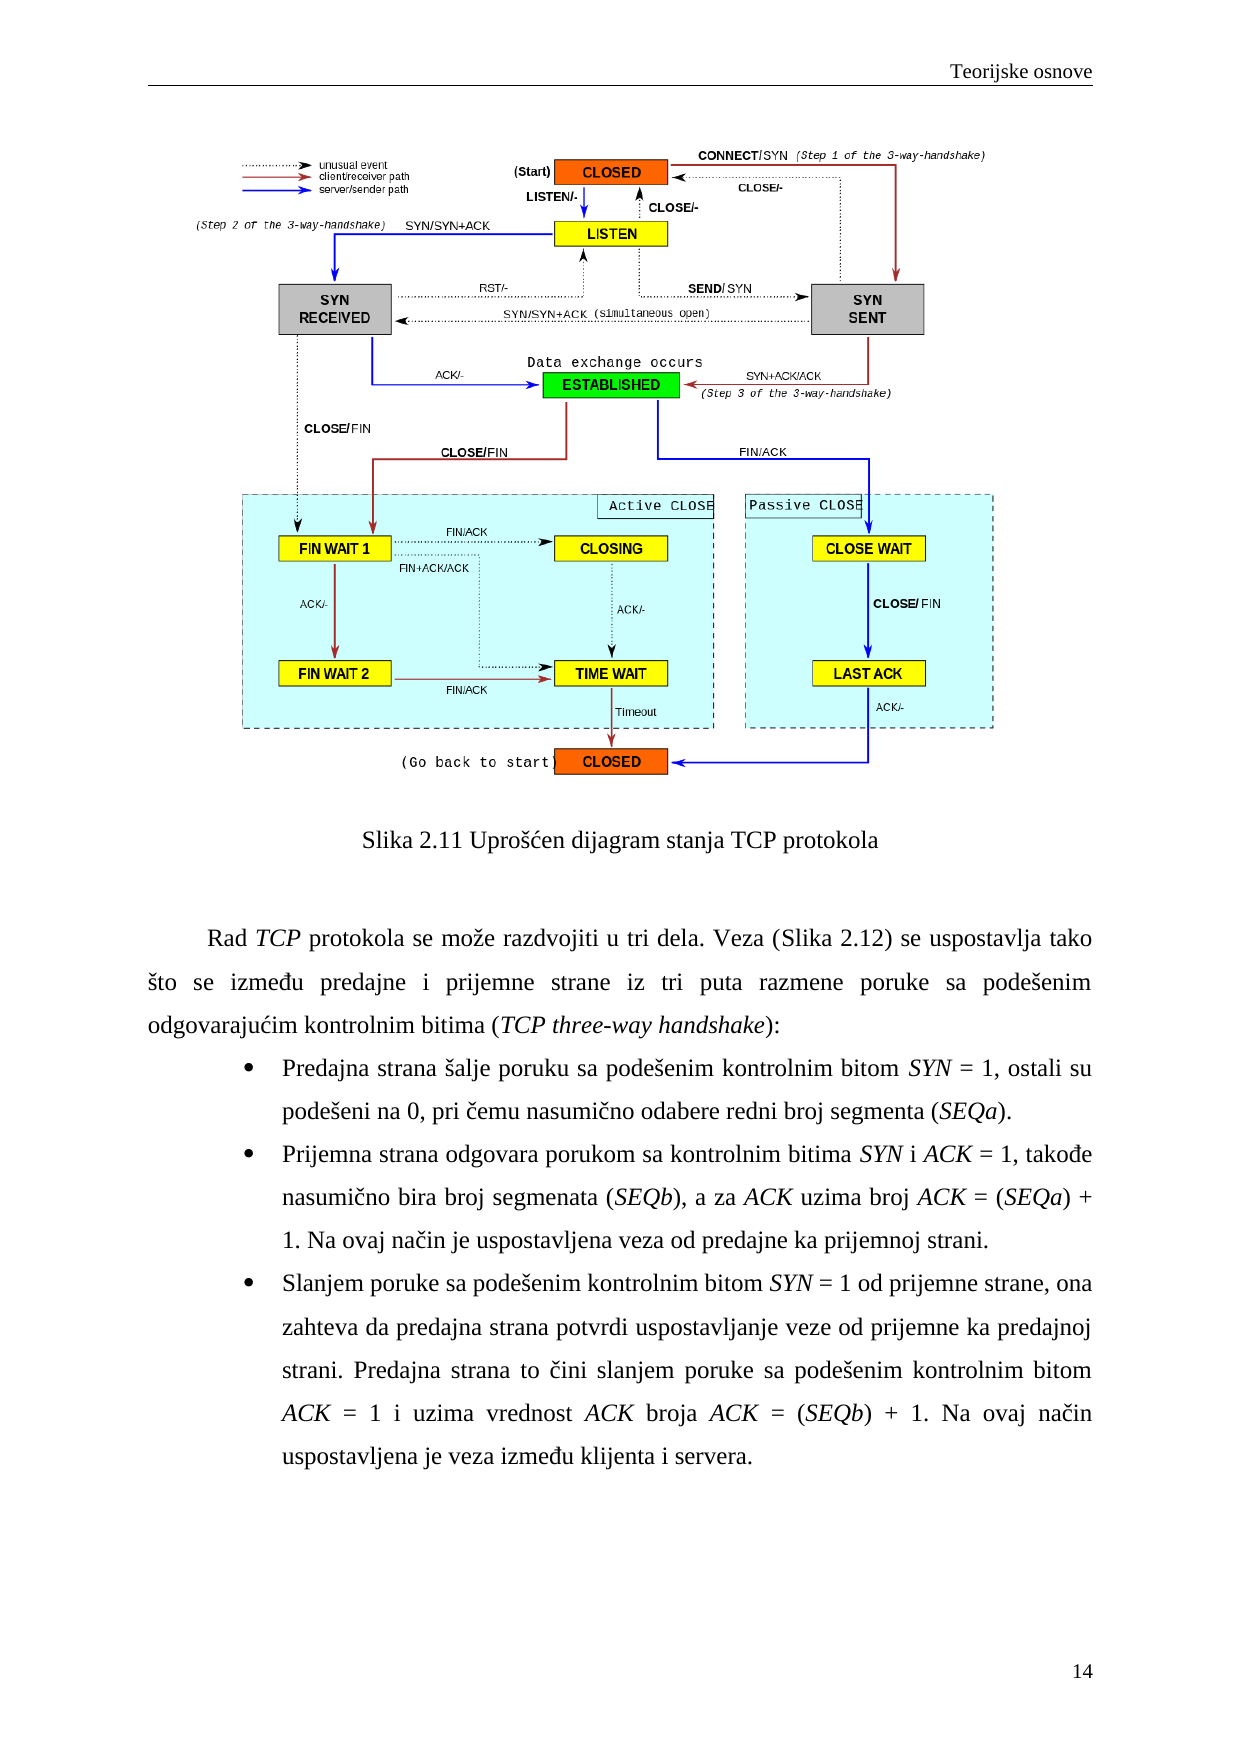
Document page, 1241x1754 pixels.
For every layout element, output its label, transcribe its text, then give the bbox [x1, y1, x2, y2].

picture [169, 118, 1071, 798]
list Slanjem poruke sa podešenim kontrolnim bitom SYN = 1 od prijemne strane, ona zahteva da predajna strana potvrdi uspostavljanje veze od prijemne ka predajnoj strani. Predajna strana to čini slanjem poruke sa podešenim kontrolnim bitom ACK = 1 i uzima vrednost ACK broja ACK = (SEQb) + 1. Na ovaj način uspostavljena je veza između klijenta i servera. [244, 1268, 1093, 1470]
list Prijemna strana odgovara porukom sa kontrolnim bitima SYN i ACK = 1, takođe nasumično bira broj segmenata (SEQb), a za ACK uzima broj ACK = (SEQa) + 1. Na ovaj način je uspostavljena veza od predajne ka prijemnoj strani. [244, 1139, 1093, 1254]
list Predajna strana šalje poruku sa podešenim kontrolnim bitom SYN = 1, ostali su podešeni na 0, pri čemu nasumično odabere redni broj segmenta (SEQa). [244, 1053, 1093, 1125]
